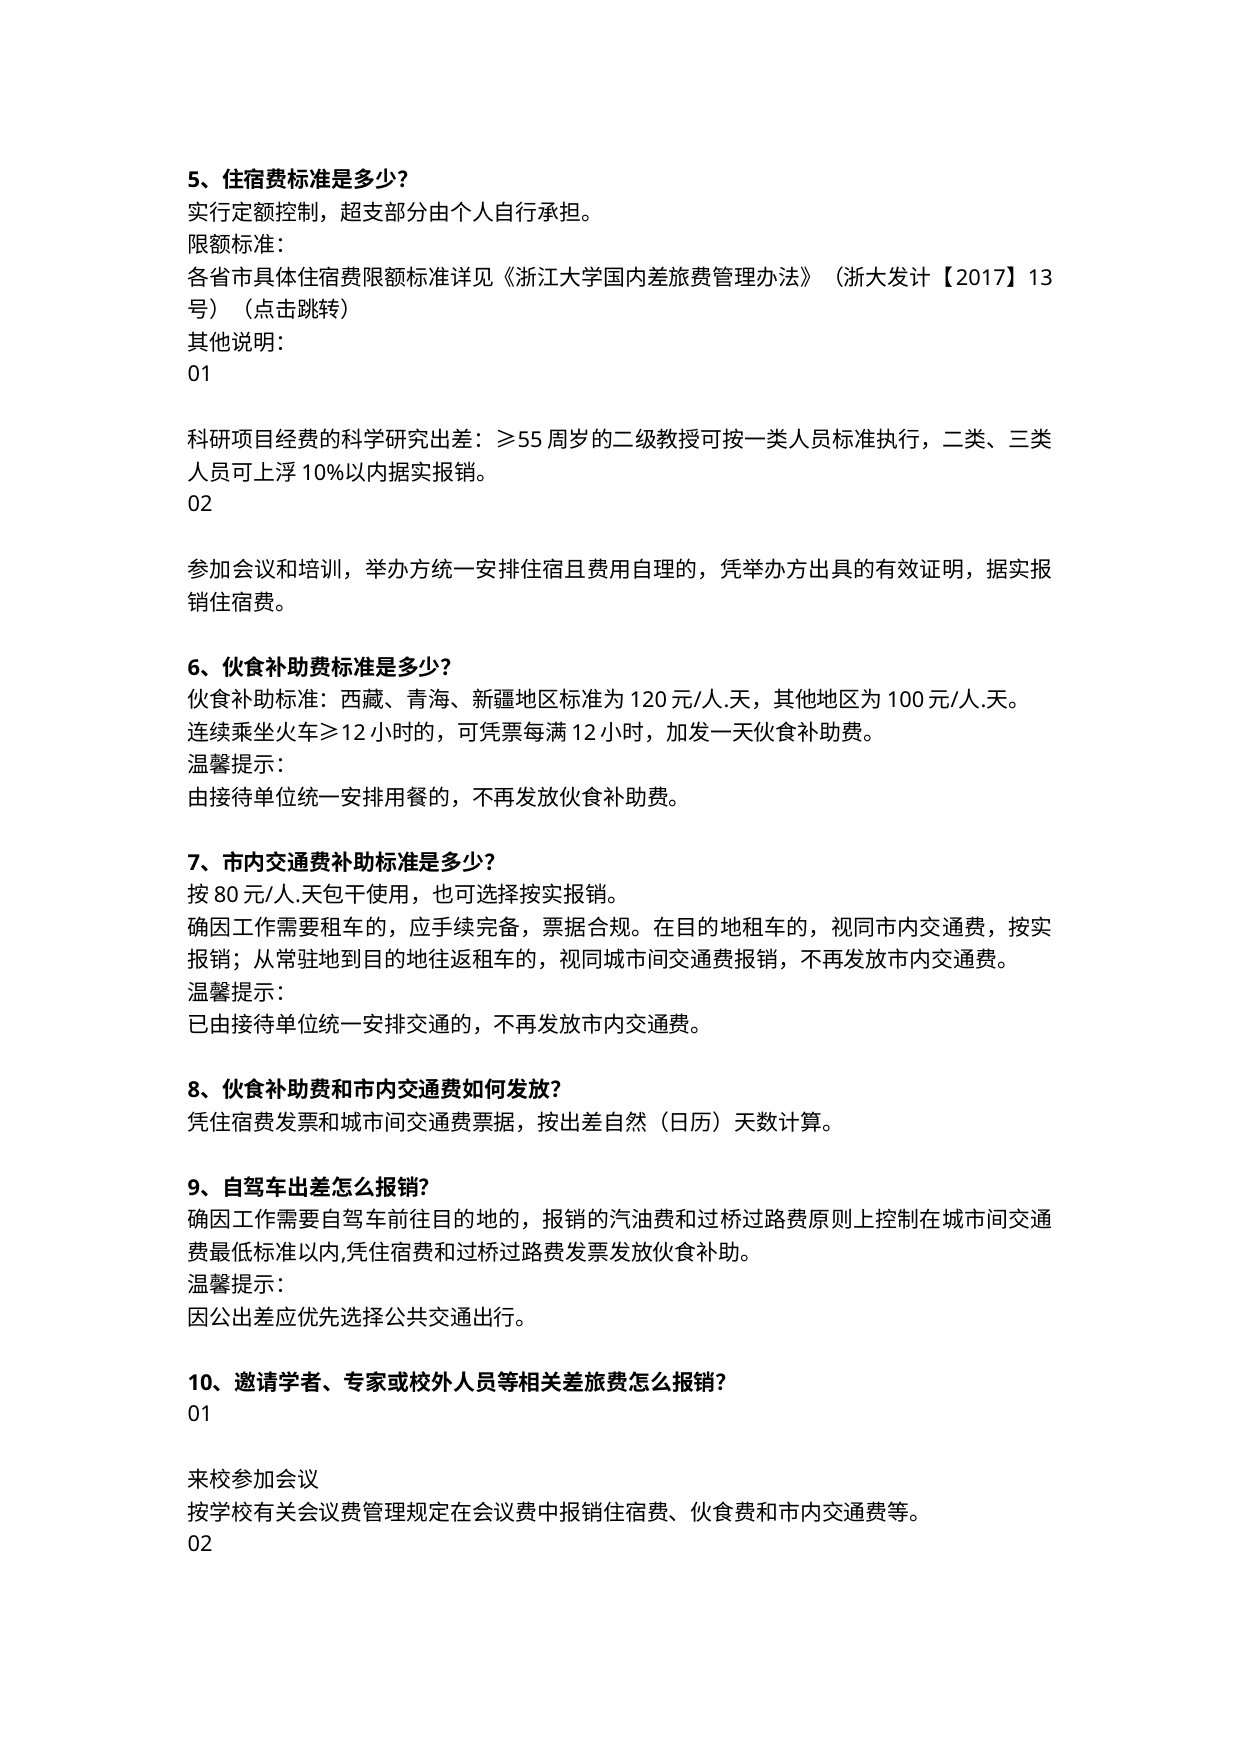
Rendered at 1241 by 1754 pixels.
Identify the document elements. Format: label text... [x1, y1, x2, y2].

text 温馨提示： [187, 974, 1053, 1007]
text 连续乘坐火车≥12小时的，可凭票每满12小时，加发一天伙食补助费。 [187, 714, 1053, 747]
text 6、伙食补助费标准是多少？ [187, 649, 1053, 682]
text 其他说明： [187, 324, 1053, 357]
text 科研项目经费的科学研究出差：≥55周岁的二级教授可按一类人员标准执行，二类、三类人员可上浮10%以内据实报销。 [187, 422, 1053, 487]
text 02 [187, 1527, 1053, 1559]
text 7、市内交通费补助标准是多少？ [187, 844, 1053, 877]
text 伙食补助标准：西藏、青海、新疆地区标准为120元/人.天，其他地区为100元/人.天。 [187, 682, 1053, 714]
text 01 [187, 357, 1053, 389]
text 来校参加会议 [187, 1462, 1053, 1494]
text 各省市具体住宿费限额标准详见《浙江大学国内差旅费管理办法》（浙大发计【2017】13号）（点击跳转） [187, 259, 1053, 324]
text 10、邀请学者、专家或校外人员等相关差旅费怎么报销？ [187, 1364, 1053, 1397]
text 实行定额控制，超支部分由个人自行承担。 [187, 194, 1053, 227]
text 8、伙食补助费和市内交通费如何发放？ [187, 1072, 1053, 1104]
text 参加会议和培训，举办方统一安排住宿且费用自理的，凭举办方出具的有效证明，据实报销住宿费。 [187, 552, 1053, 617]
text 5、住宿费标准是多少？ [187, 162, 1053, 194]
text 按80元/人.天包干使用，也可选择按实报销。 [187, 877, 1053, 909]
text 凭住宿费发票和城市间交通费票据，按出差自然（日历）天数计算。 [187, 1104, 1053, 1137]
text 02 [187, 487, 1053, 519]
text 已由接待单位统一安排交通的，不再发放市内交通费。 [187, 1007, 1053, 1039]
text 01 [187, 1397, 1053, 1429]
text 限额标准： [187, 227, 1053, 259]
text 由接待单位统一安排用餐的，不再发放伙食补助费。 [187, 779, 1053, 812]
text 确因工作需要租车的，应手续完备，票据合规。在目的地租车的，视同市内交通费，按实报销；从常驻地到目的地往返租车的，视同城市间交通费报销，不再发放市内交通费。 [187, 909, 1053, 974]
text 按学校有关会议费管理规定在会议费中报销住宿费、伙食费和市内交通费等。 [187, 1494, 1053, 1527]
text 因公出差应优先选择公共交通出行。 [187, 1299, 1053, 1332]
text 温馨提示： [187, 747, 1053, 779]
text 9、自驾车出差怎么报销？ [187, 1169, 1053, 1202]
text 确因工作需要自驾车前往目的地的，报销的汽油费和过桥过路费原则上控制在城市间交通费最低标准以内,凭住宿费和过桥过路费发票发放伙食补助。 [187, 1202, 1053, 1267]
text 温馨提示： [187, 1267, 1053, 1299]
